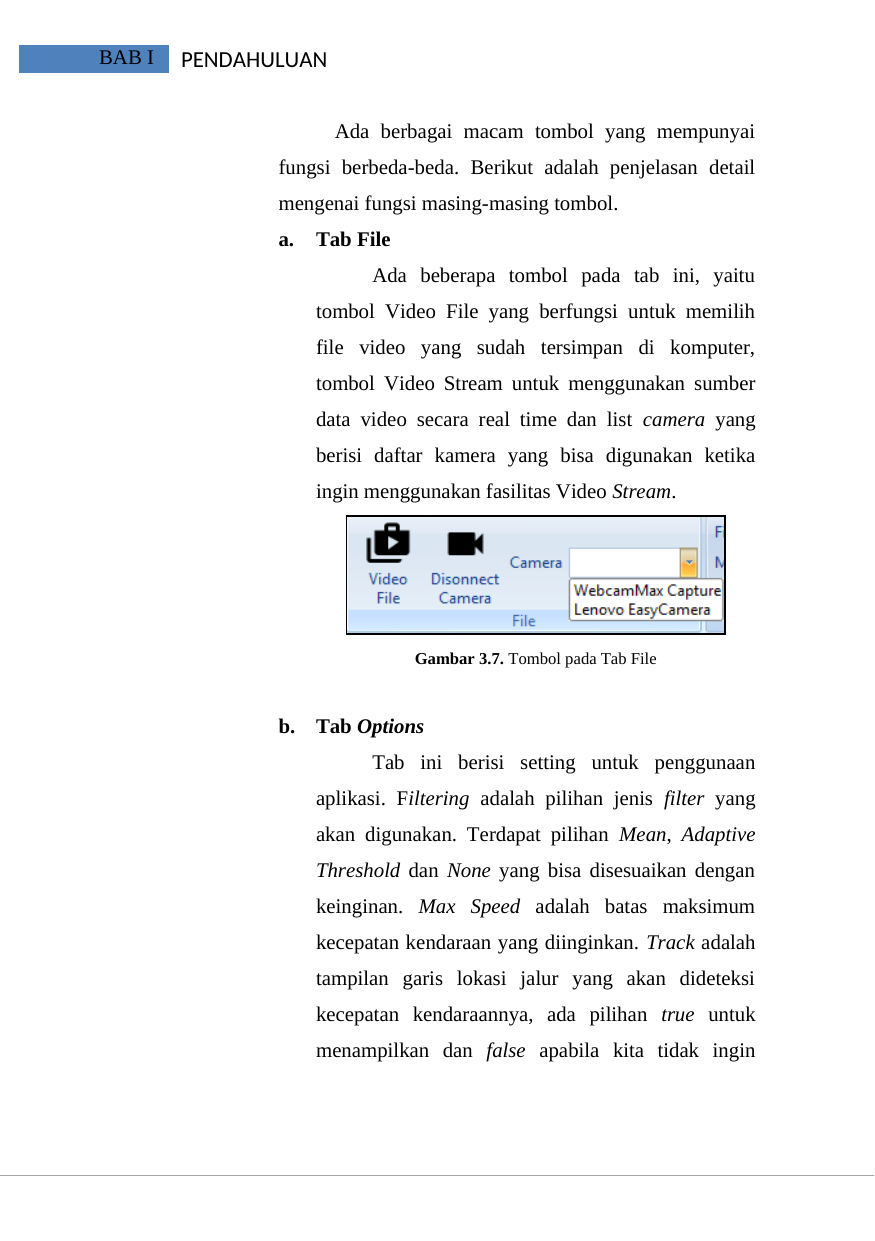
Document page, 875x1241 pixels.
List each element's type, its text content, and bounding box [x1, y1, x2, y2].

picture [347, 517, 724, 633]
list Tab File [278, 227, 756, 251]
list Ada berbagai macam tombol yang mempunyai fungsi berbeda-beda. Berikut adalah penjelasan detail mengenai fungsi masing-masing tombol. [278, 118, 756, 215]
text Gambar 3.7. Tombol pada Tab File [316, 649, 756, 668]
list Ada beberapa tombol pada tab ini, yaitu tombol Video File yang berfungsi untuk memilih file video yang sudah tersimpan di komputer, tombol Video Stream untuk menggunakan sumber data video secara real time dan list camera yang berisi daftar kamera yang bisa digunakan ketika ingin menggunakan fasilitas Video Stream. [316, 263, 756, 503]
list Tab Options [278, 714, 756, 738]
